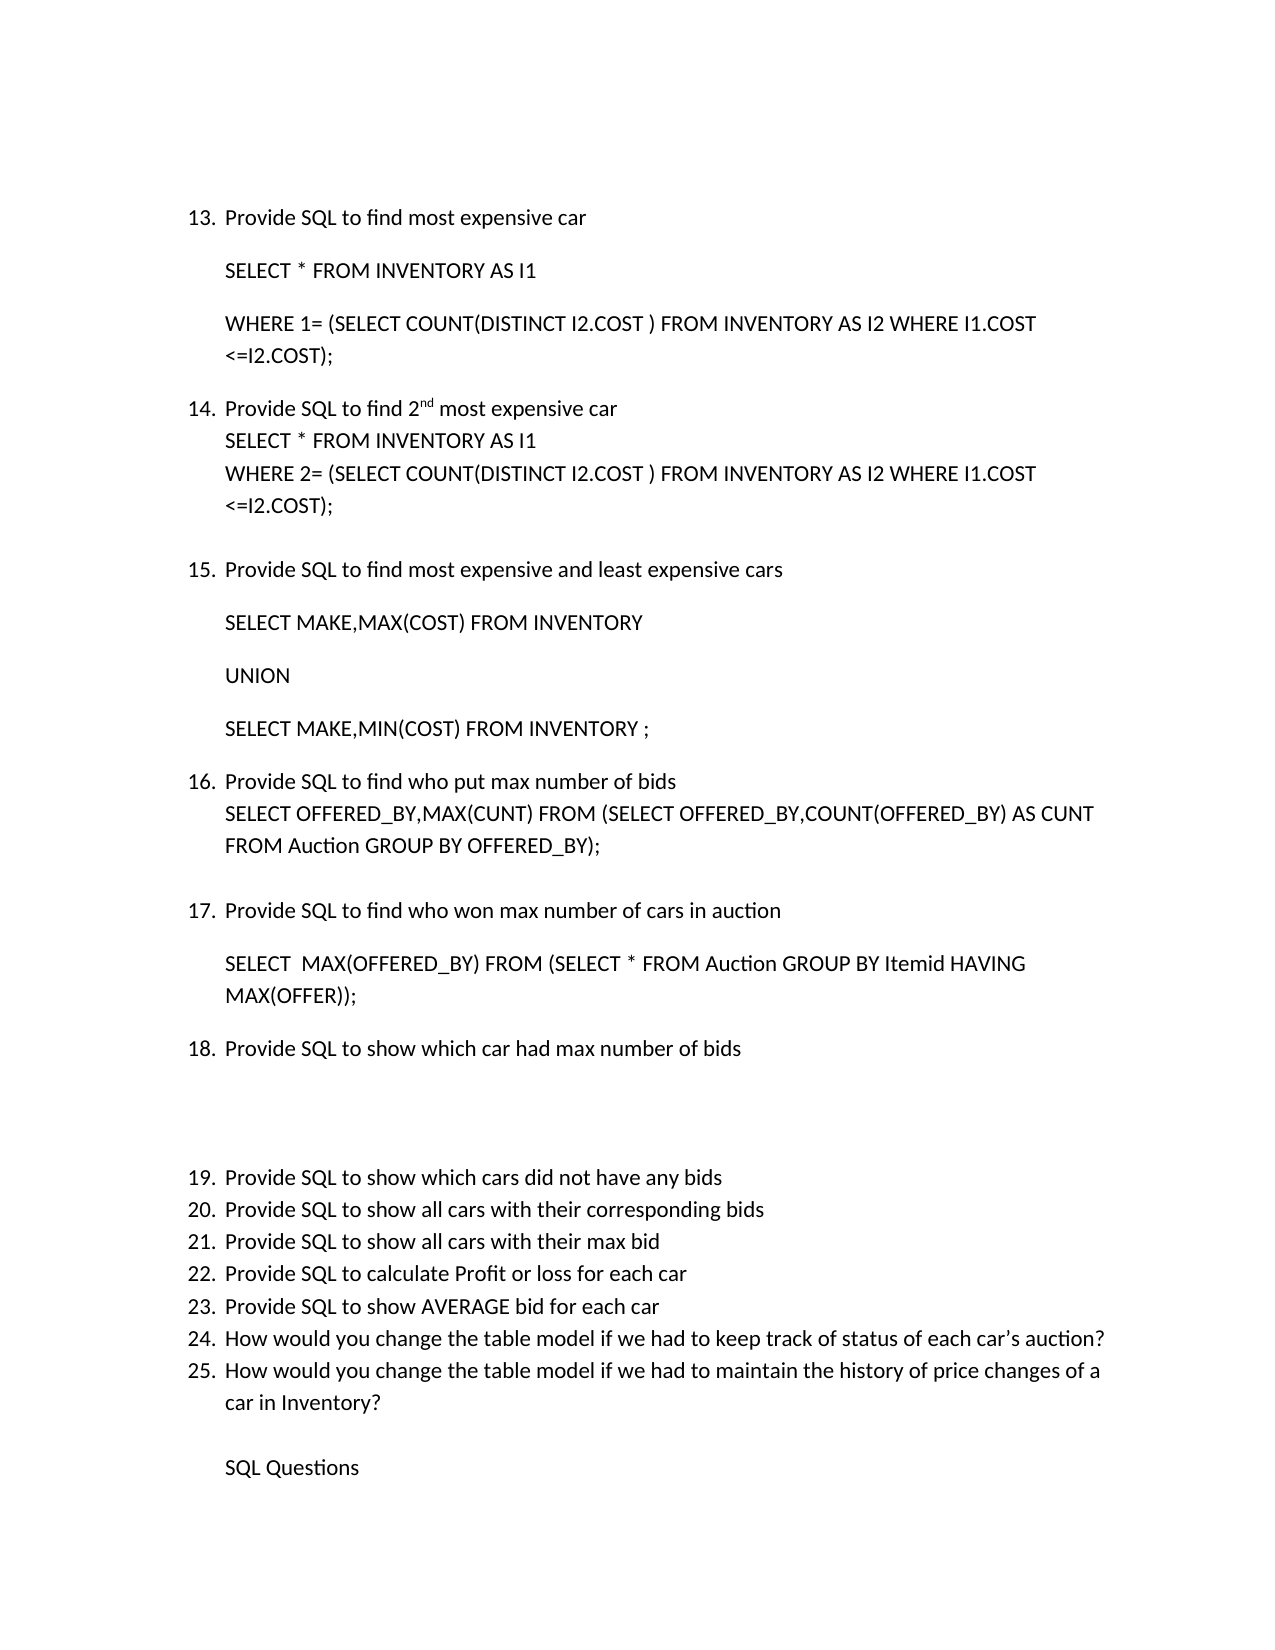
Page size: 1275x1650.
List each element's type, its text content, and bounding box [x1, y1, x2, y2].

list SELECT OFFERED_BY,MAX(CUNT) FROM (SELECT OFFERED_BY,COUNT(OFFERED_BY) AS CUNT FROM Auction GROUP BY OFFERED_BY); [225, 799, 1125, 860]
list Provide SQL to show which cars did not have any bids [187, 1163, 1125, 1191]
list Provide SQL to show all cars with their max bid [187, 1227, 1125, 1255]
list Provide SQL to find 2nd most expensive car [187, 394, 1125, 422]
list Provide SQL to calculate Profit or loss for each car [187, 1259, 1125, 1288]
list WHERE 2= (SELECT COUNT(DISTINCT I2.COST ) FROM INVENTORY AS I2 WHERE I1.COST <=I2.COST); [225, 459, 1125, 519]
text SELECT MAKE,MIN(COST) FROM INVENTORY ; [225, 714, 1125, 742]
list Provide SQL to find who put max number of bids [187, 767, 1125, 795]
list SELECT * FROM INVENTORY AS I1 [225, 426, 1125, 454]
list Provide SQL to show all cars with their corresponding bids [187, 1195, 1125, 1223]
list Provide SQL to find who won max number of cars in auction [187, 896, 1125, 924]
text WHERE 1= (SELECT COUNT(DISTINCT I2.COST ) FROM INVENTORY AS I2 WHERE I1.COST <=I2.COST); [225, 309, 1125, 369]
list Provide SQL to find most expensive car [187, 203, 1125, 231]
list Provide SQL to show AVERAGE bid for each car [187, 1292, 1125, 1320]
text SELECT * FROM INVENTORY AS I1 [225, 256, 1125, 284]
list How would you change the table model if we had to keep track of status of each car’s auction? [187, 1324, 1125, 1352]
text SELECT MAX(OFFERED_BY) FROM (SELECT * FROM Auction GROUP BY Itemid HAVING MAX(OFFER)); [225, 949, 1125, 1009]
list How would you change the table model if we had to maintain the history of price changes of a car in Inventory? [187, 1356, 1125, 1416]
text SELECT MAKE,MAX(COST) FROM INVENTORY [225, 608, 1125, 636]
list Provide SQL to find most expensive and least expensive cars [187, 555, 1125, 583]
list SQL Questions [225, 1453, 1125, 1481]
text UNION [225, 661, 1125, 689]
list Provide SQL to show which car had max number of bids [187, 1034, 1125, 1062]
